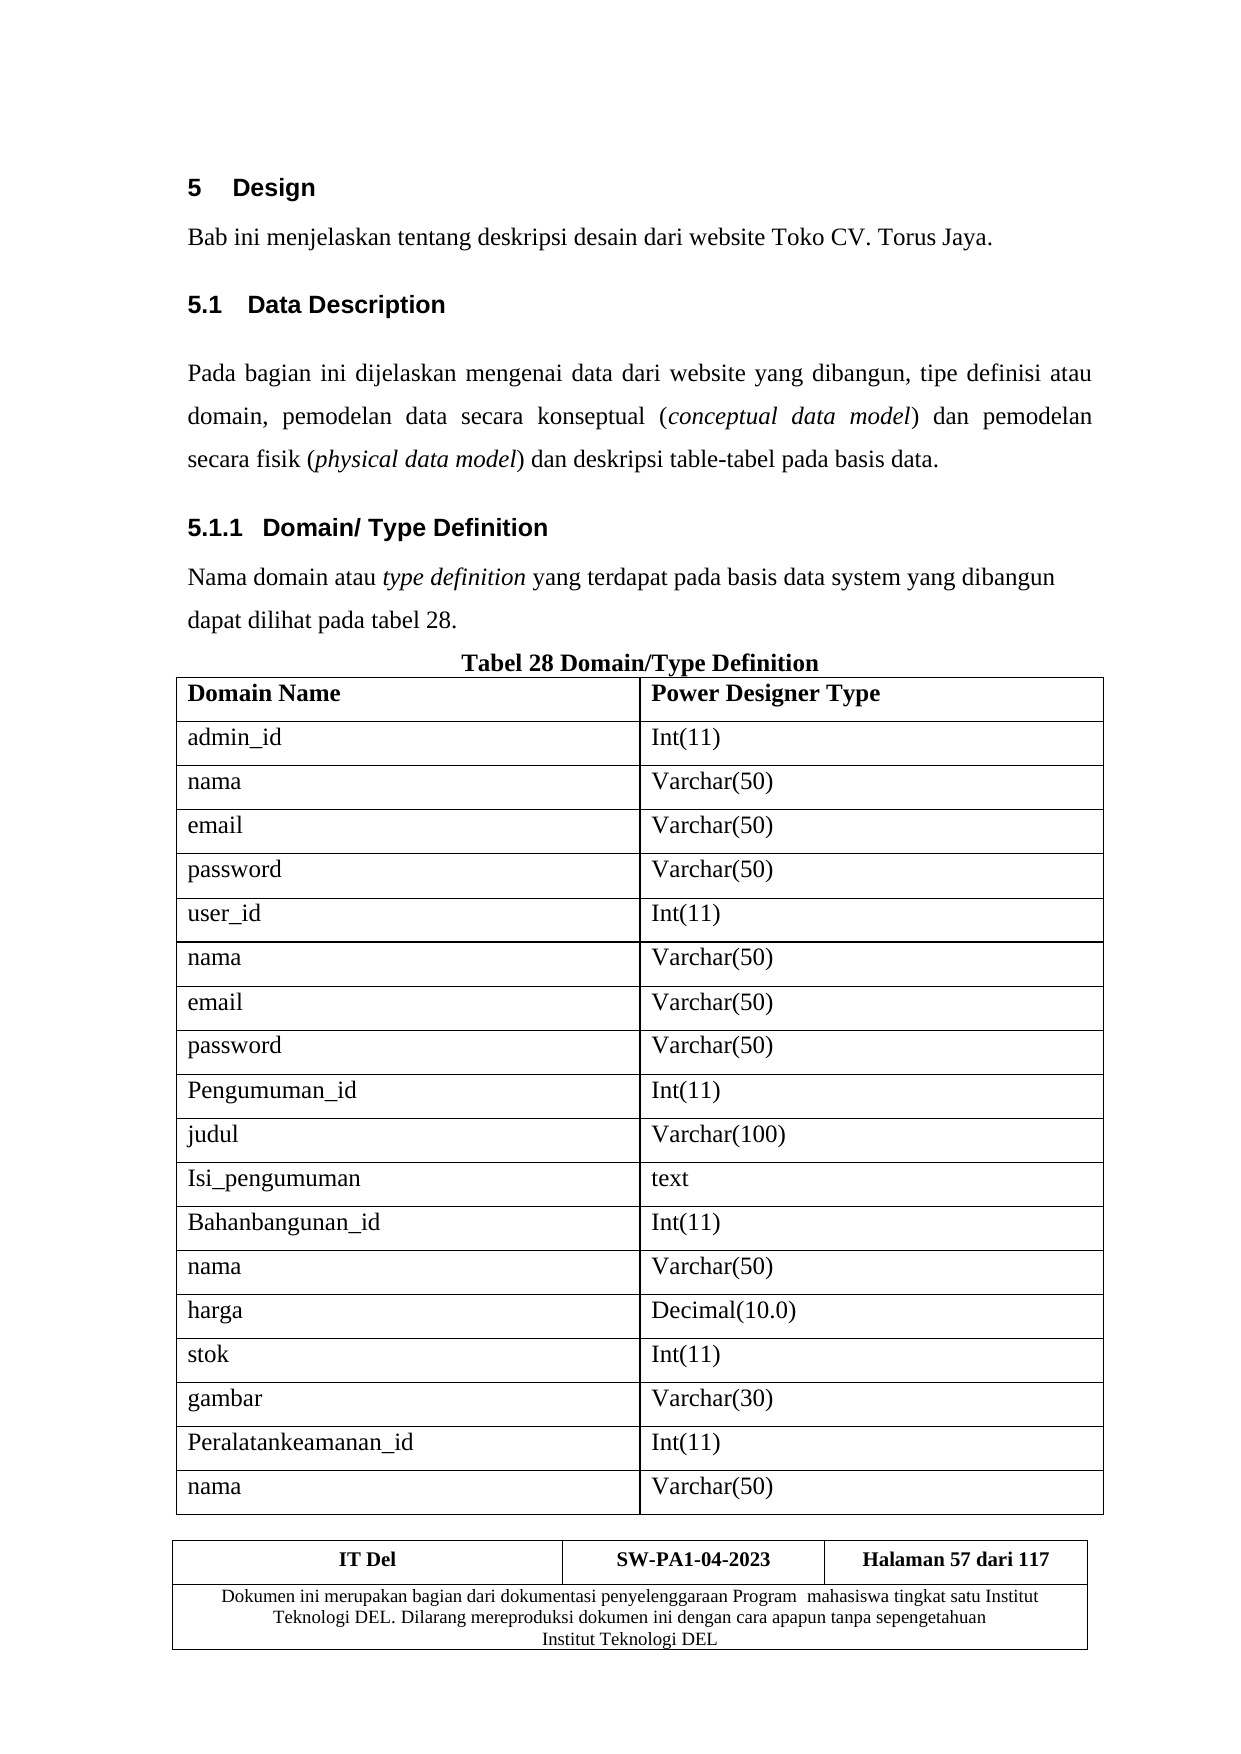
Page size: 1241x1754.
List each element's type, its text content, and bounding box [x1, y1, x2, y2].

table_cell Varchar(50) [641, 1471, 1103, 1514]
table_cell Varchar(50) [641, 766, 1103, 809]
table_cell nama [177, 1251, 639, 1294]
table_cell Varchar(50) [641, 810, 1103, 853]
table_cell Int(11) [641, 899, 1103, 941]
table_cell Int(11) [641, 1075, 1103, 1118]
table_cell Isi_pengumuman [177, 1163, 639, 1206]
table_cell Int(11) [641, 1427, 1103, 1470]
subtitle Data Description [187, 290, 1092, 319]
table_cell Varchar(100) [641, 1119, 1103, 1162]
text Nama domain atau type definition yang terdapat pada basis data system yang dibangun dapat dilihat pada tabel 28. [187, 562, 1092, 634]
table_cell Varchar(30) [641, 1383, 1103, 1426]
table_cell nama [177, 943, 639, 986]
table_cell Varchar(50) [641, 987, 1103, 1029]
subtitle Domain/ Type Definition [187, 513, 1092, 541]
table_cell Bahanbangunan_id [177, 1207, 639, 1250]
table_cell Varchar(50) [641, 854, 1103, 897]
table_cell email [177, 987, 639, 1029]
table_cell Varchar(50) [641, 943, 1103, 986]
table_cell Int(11) [641, 1207, 1103, 1250]
table_cell Int(11) [641, 722, 1103, 765]
text Bab ini menjelaskan tentang deskripsi desain dari website Toko CV. Torus Jaya. [187, 222, 1092, 251]
table_cell nama [177, 766, 639, 809]
table_cell gambar [177, 1383, 639, 1426]
table_cell password [177, 1031, 639, 1074]
table_cell Pengumuman_id [177, 1075, 639, 1118]
table_header Domain Name [177, 678, 639, 721]
table_cell Varchar(50) [641, 1251, 1103, 1294]
table_cell email [177, 810, 639, 853]
table_cell harga [177, 1295, 639, 1338]
table_cell Peralatankeamanan_id [177, 1427, 639, 1470]
table_cell stok [177, 1339, 639, 1382]
table_cell nama [177, 1471, 639, 1514]
table_cell user_id [177, 899, 639, 941]
table_header Power Designer Type [641, 678, 1103, 721]
table_cell Varchar(50) [641, 1031, 1103, 1074]
table_cell admin_id [177, 722, 639, 765]
table_cell judul [177, 1119, 639, 1162]
text Pada bagian ini dijelaskan mengenai data dari website yang dibangun, tipe definisi atau domain, pemodelan data secara konseptual (conceptual data model) dan pemodelan secara fisik (physical data model) dan deskripsi table-tabel pada basis data. [187, 358, 1092, 473]
subtitle Design [187, 173, 1092, 201]
text Tabel 28 Domain/Type Definition [187, 648, 1092, 677]
table_cell Decimal(10.0) [641, 1295, 1103, 1338]
table_cell text [641, 1163, 1103, 1206]
table_cell Int(11) [641, 1339, 1103, 1382]
table_cell password [177, 854, 639, 897]
